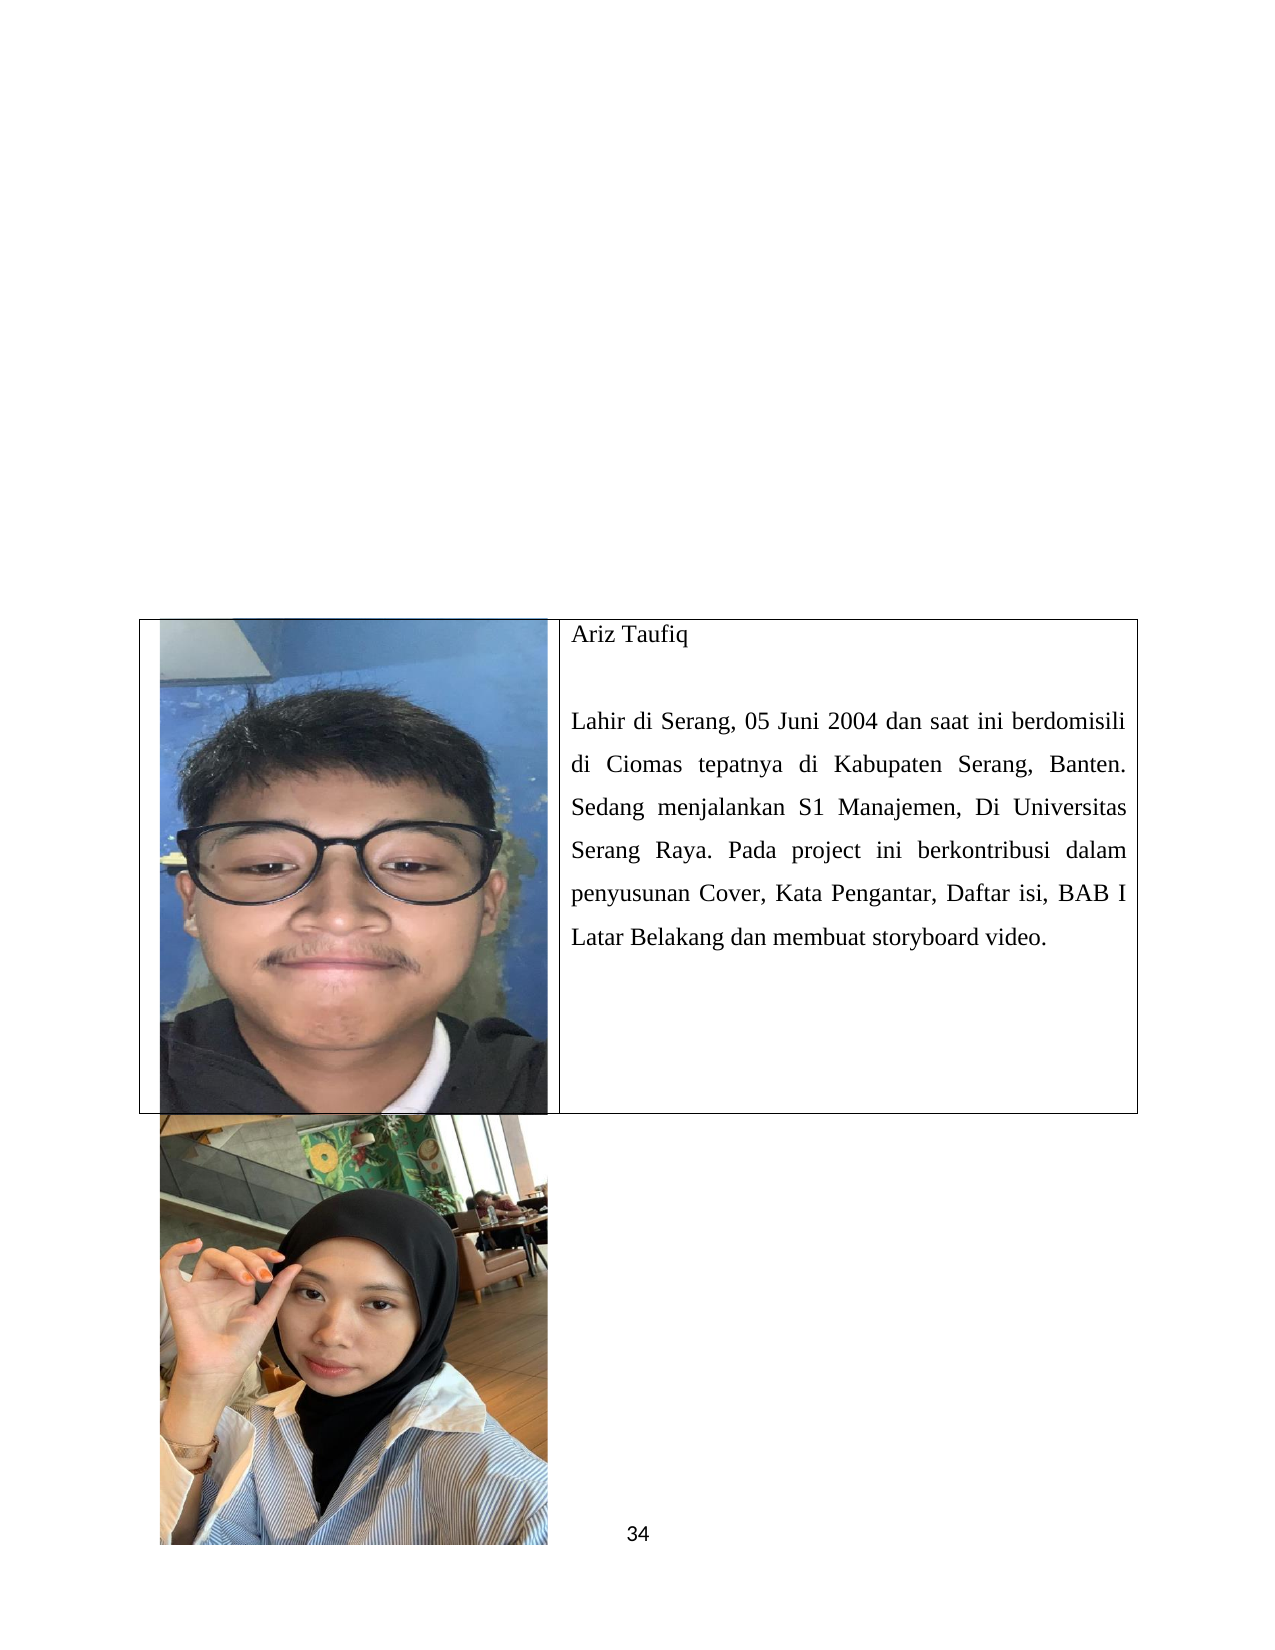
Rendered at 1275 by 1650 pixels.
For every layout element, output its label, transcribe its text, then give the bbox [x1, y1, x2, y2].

picture [159, 1114, 548, 1545]
table_header [140, 620, 559, 1113]
table_header Ariz Taufiq Lahir di Serang, 05 Juni 2004 dan saat ini berdomisili di Ciomas tepatnya di Kabupaten Serang, Banten. Sedang menjalankan S1 Manajemen, Di Universitas Serang Raya. Pada project ini berkontribusi dalam penyusunan Cover, Kata Pengantar, Daftar isi, BAB I Latar Belakang dan membuat storyboard video. [560, 620, 1137, 1113]
